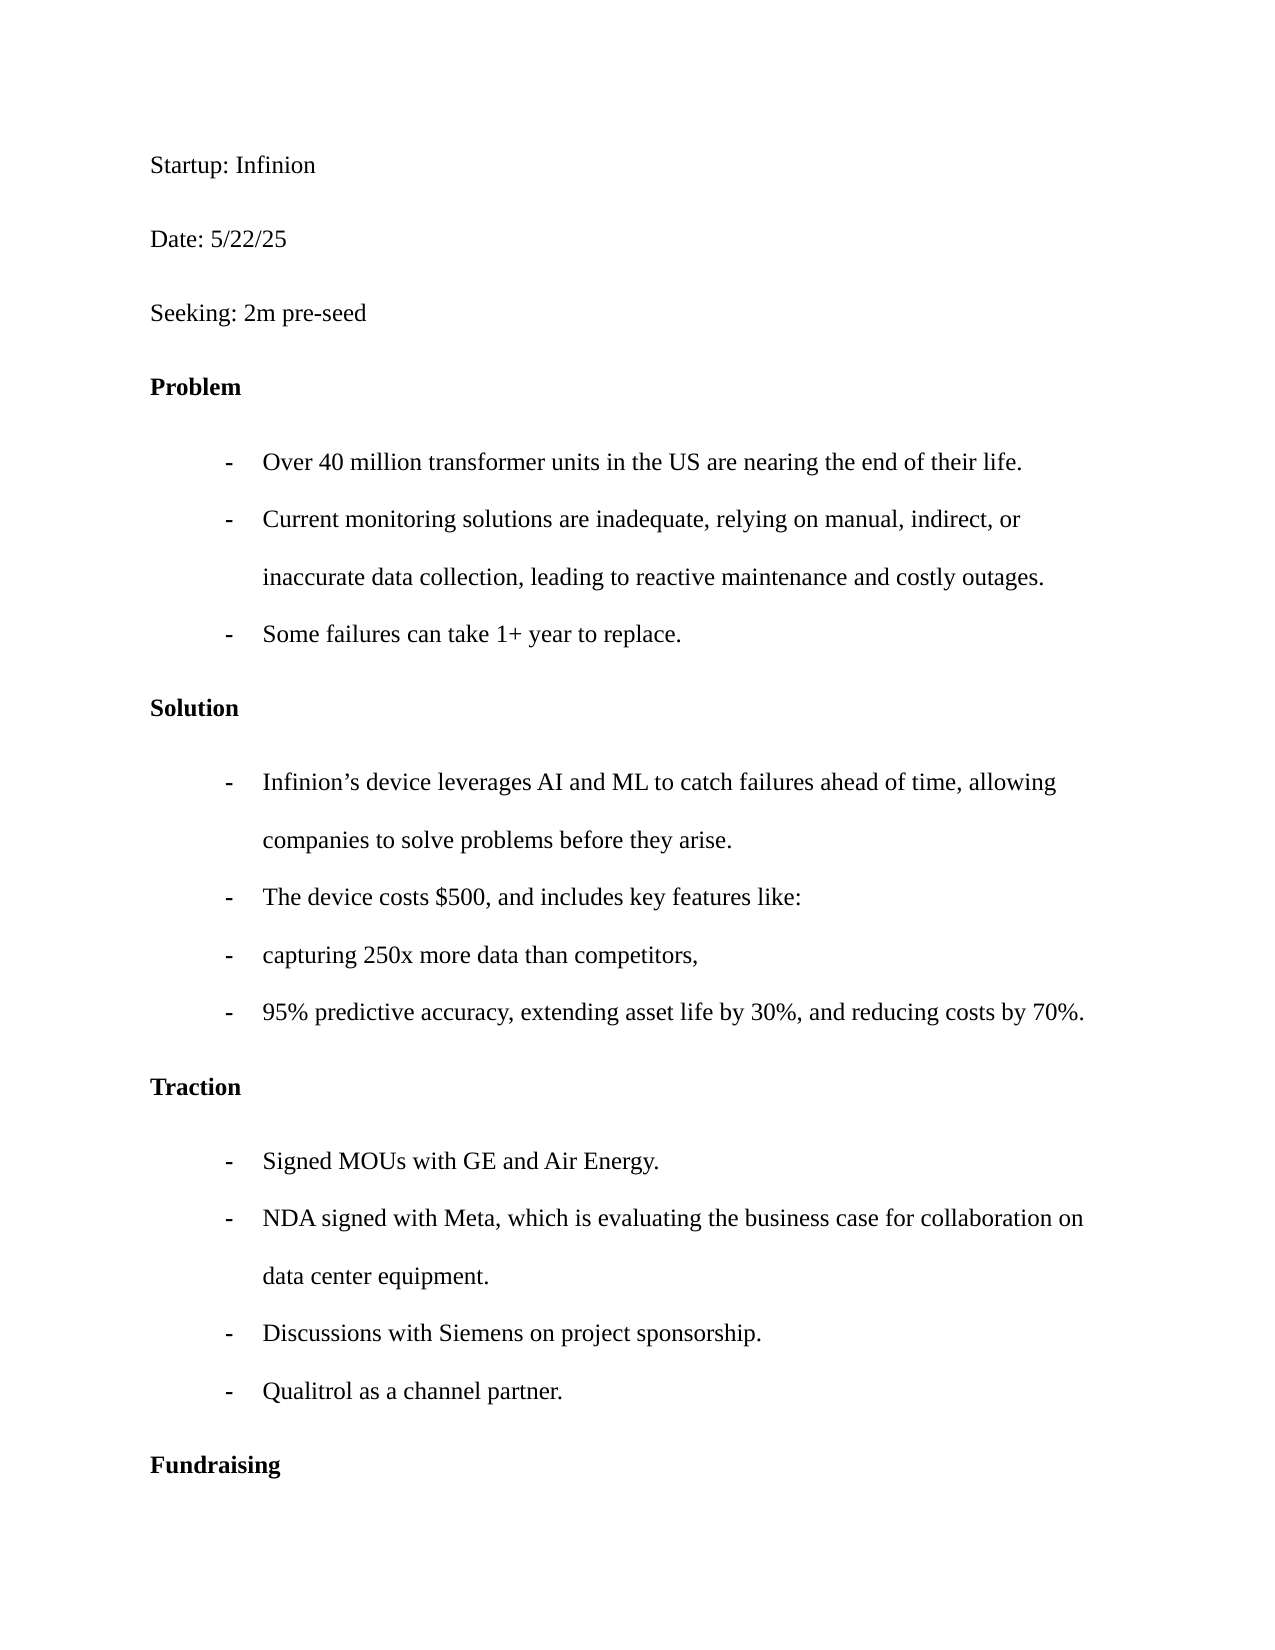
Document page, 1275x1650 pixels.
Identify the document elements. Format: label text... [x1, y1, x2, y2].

text Traction [150, 1072, 1125, 1100]
list Current monitoring solutions are inadequate, relying on manual, indirect, or inaccurate data collection, leading to reactive maintenance and costly outages. [225, 504, 1125, 590]
list Discussions with Siemens on project sponsorship. [225, 1318, 1125, 1347]
list NDA signed with Meta, which is evaluating the business case for collaboration on data center equipment. [225, 1203, 1125, 1289]
list Some failures can take 1+ year to replace. [225, 619, 1125, 648]
list Over 40 million transformer units in the US are nearing the end of their life. [225, 447, 1125, 475]
text Solution [150, 693, 1125, 722]
list capturing 250x more data than competitors, [225, 940, 1125, 969]
text Startup: Infinion [150, 150, 1125, 179]
text Seeking: 2m pre-seed [150, 298, 1125, 327]
list Signed MOUs with GE and Air Energy. [225, 1146, 1125, 1174]
list 95% predictive accuracy, extending asset life by 30%, and reducing costs by 70%. [225, 997, 1125, 1026]
text Problem [150, 372, 1125, 401]
text Date: 5/22/25 [150, 224, 1125, 253]
text Fundraising [150, 1450, 1125, 1479]
list The device costs $500, and includes key features like: [225, 882, 1125, 911]
list Qualitrol as a channel partner. [225, 1376, 1125, 1404]
list Infinion’s device leverages AI and ML to catch failures ahead of time, allowing companies to solve problems before they arise. [225, 767, 1125, 854]
